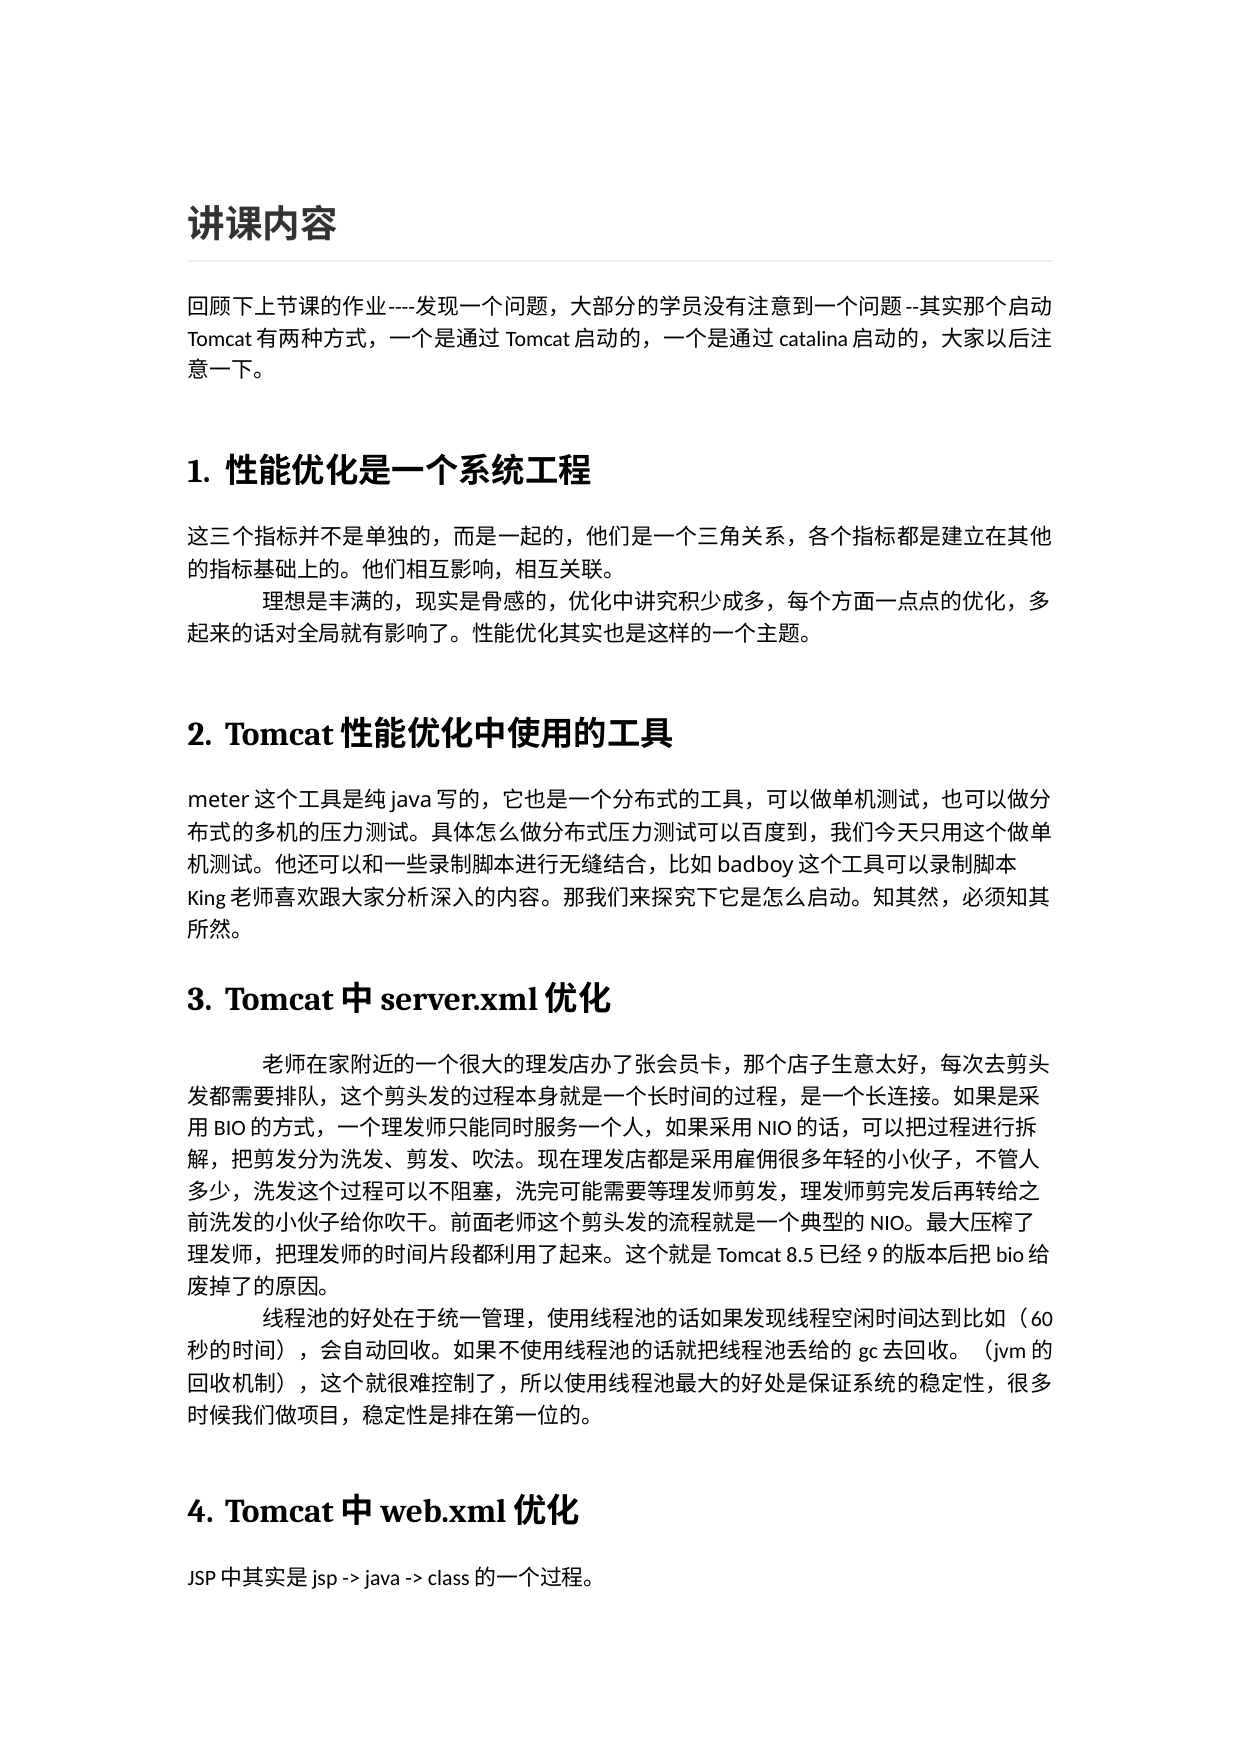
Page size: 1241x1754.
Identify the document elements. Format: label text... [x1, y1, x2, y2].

list 老师在家附近的一个很大的理发店办了张会员卡，那个店子生意太好，每次去剪头发都需要排队，这个剪头发的过程本身就是一个长时间的过程，是一个长连接。如果是采用BIO的方式，一个理发师只能同时服务一个人，如果采用NIO的话，可以把过程进行拆解，把剪发分为洗发、剪发、吹法。现在理发店都是采用雇佣很多年轻的小伙子，不管人多少，洗发这个过程可以不阻塞，洗完可能需要等理发师剪发，理发师剪完发后再转给之前洗发的小伙子给你吹干。前面老师这个剪头发的流程就是一个典型的NIO。最大压榨了理发师，把理发师的时间片段都利用了起来。这个就是Tomcat 8.5已经9的版本后把bio给废掉了的原因。 [187, 1047, 1053, 1300]
text 线程池的好处在于统一管理，使用线程池的话如果发现线程空闲时间达到比如（60秒的时间），会自动回收。如果不使用线程池的话就把线程池丢给的gc去回收。（jvm的回收机制），这个就很难控制了，所以使用线程池最大的好处是保证系统的稳定性，很多时候我们做项目，稳定性是排在第一位的。 [187, 1300, 1053, 1430]
subtitle 性能优化是一个系统工程 [187, 443, 1053, 492]
list 这三个指标并不是单独的，而是一起的，他们是一个三角关系，各个指标都是建立在其他的指标基础上的。他们相互影响，相互关联。 [187, 519, 1053, 584]
subtitle Tomcat中server.xml优化 [187, 972, 1053, 1020]
subtitle Tomcat性能优化中使用的工具 [187, 707, 1053, 755]
subtitle Tomcat中web.xml优化 [187, 1484, 1053, 1532]
list 回顾下上节课的作业----发现一个问题，大部分的学员没有注意到一个问题--其实那个启动Tomcat有两种方式，一个是通过Tomcat启动的，一个是通过catalina启动的，大家以后注意一下。 [187, 289, 1053, 384]
list 理想是丰满的，现实是骨感的，优化中讲究积少成多，每个方面一点点的优化，多起来的话对全局就有影响了。性能优化其实也是这样的一个主题。 [187, 584, 1053, 647]
list King老师喜欢跟大家分析深入的内容。那我们来探究下它是怎么启动。知其然，必须知其所然。 [187, 879, 1053, 944]
subtitle 讲课内容 [187, 189, 1053, 262]
text meter这个工具是纯java写的，它也是一个分布式的工具，可以做单机测试，也可以做分布式的多机的压力测试。具体怎么做分布式压力测试可以百度到，我们今天只用这个做单机测试。他还可以和一些录制脚本进行无缝结合，比如badboy这个工具可以录制脚本 [187, 782, 1053, 879]
text JSP中其实是jsp -> java -> class的一个过程。 [187, 1559, 1053, 1592]
